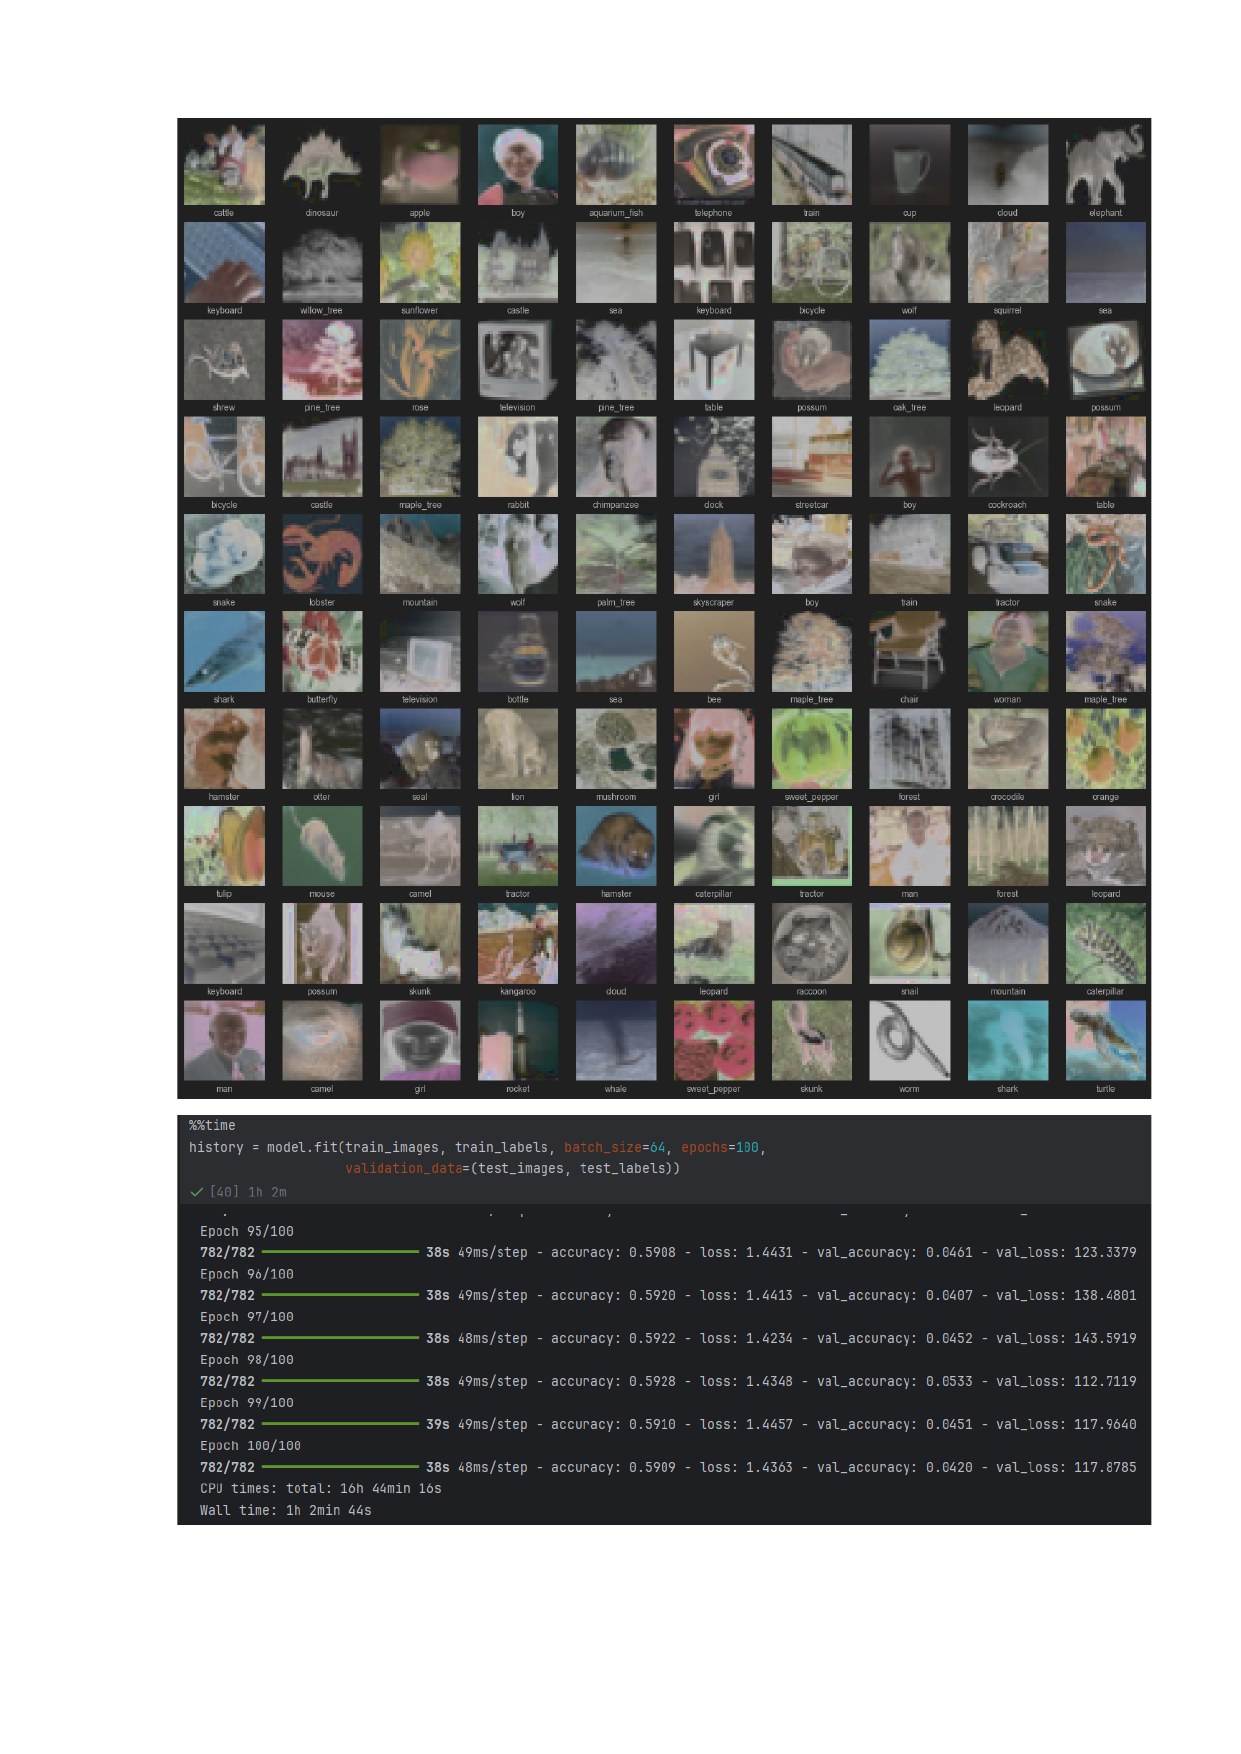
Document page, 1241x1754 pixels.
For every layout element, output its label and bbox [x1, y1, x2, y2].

picture [177, 1115, 1152, 1525]
picture [177, 118, 1152, 1099]
